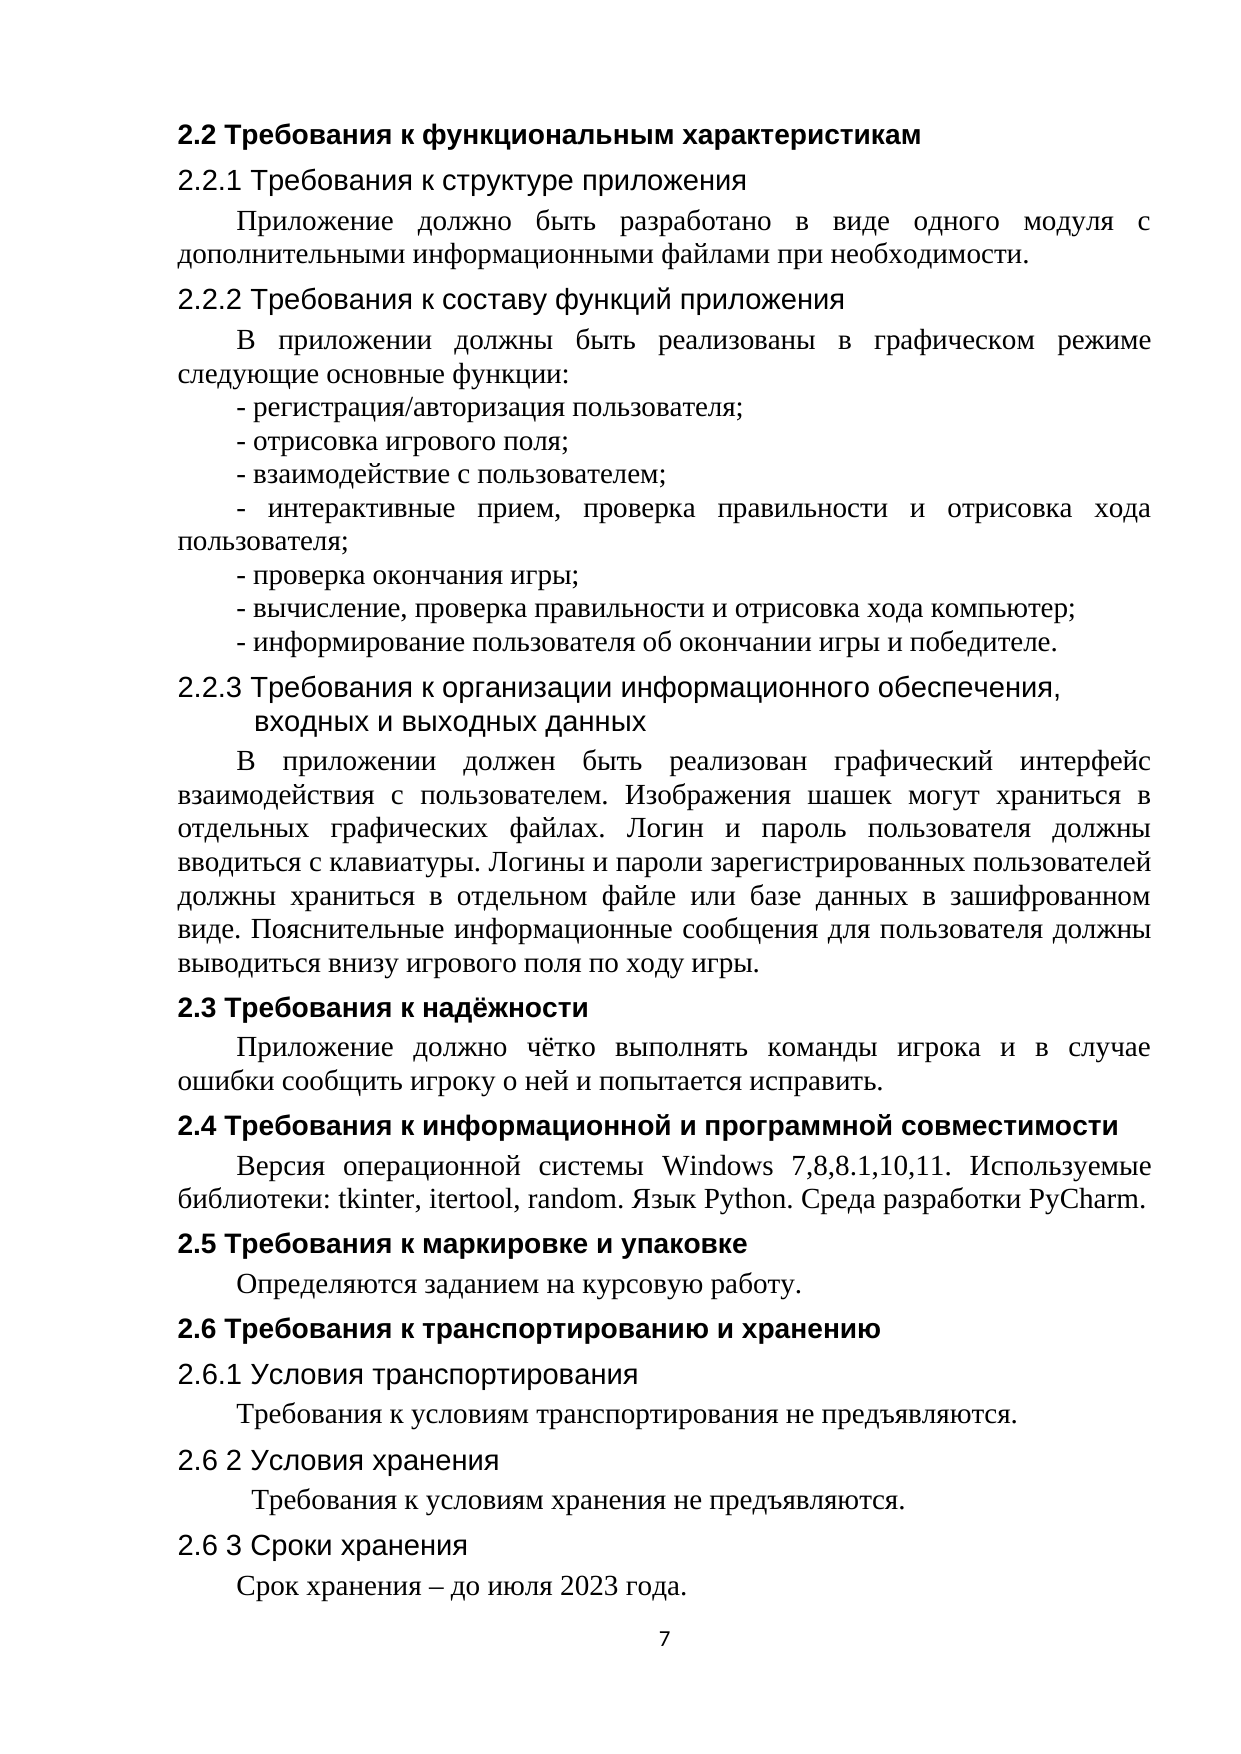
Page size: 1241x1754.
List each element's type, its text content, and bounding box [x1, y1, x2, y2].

text Приложение должно быть разработано в виде одного модуля с дополнительными информационными файлами при необходимости. [177, 203, 1152, 270]
text 2.2 Требования к функциональным характеристикам [177, 118, 1152, 151]
text Требования к условиям транспортирования не предъявляются. [177, 1397, 1152, 1430]
text - интерактивные прием, проверка правильности и отрисовка хода пользователя; [177, 490, 1152, 557]
text 2.6 Требования к транспортированию и хранению [177, 1312, 1152, 1344]
text Требования к условиям хранения не предъявляются. [177, 1482, 1152, 1516]
text 2.6.1 Условия транспортирования [177, 1357, 1152, 1390]
text 2.2.2 Требования к составу функций приложения [177, 282, 1152, 316]
text - отрисовка игрового поля; [177, 423, 1152, 456]
text 2.6 3 Сроки хранения [177, 1528, 1152, 1562]
text Версия операционной системы Windows 7,8,8.1,10,11. Используемые библиотеки: tkinter, itertool, random. Язык Python. Среда разработки PyCharm. [177, 1148, 1152, 1215]
text Срок хранения – до июля 2023 года. [177, 1568, 1152, 1602]
text 2.2.3 Требования к организации информационного обеспечения, входных и выходных данных [177, 670, 1152, 737]
text В приложении должны быть реализованы в графическом режиме следующие основные функции: [177, 322, 1152, 389]
text Приложение должно чётко выполнять команды игрока и в случае ошибки сообщить игроку о ней и попытается исправить. [177, 1029, 1152, 1096]
text - регистрация/авторизация пользователя; [177, 389, 1152, 423]
text - проверка окончания игры; [177, 557, 1152, 591]
text 2.2.1 Требования к структуре приложения [177, 163, 1152, 197]
text В приложении должен быть реализован графический интерфейс взаимодействия с пользователем. Изображения шашек могут храниться в отдельных графических файлах. Логин и пароль пользователя должны вводиться с клавиатуры. Логины и пароли зарегистрированных пользователей должны храниться в отдельном файле или базе данных в зашифрованном виде. Пояснительные информационные сообщения для пользователя должны выводиться внизу игрового поля по ходу игры. [177, 743, 1152, 978]
text 2.4 Требования к информационной и программной совместимости [177, 1109, 1152, 1141]
text Определяются заданием на курсовую работу. [177, 1266, 1152, 1299]
text 2.6 2 Условия хранения [177, 1443, 1152, 1476]
text - вычисление, проверка правильности и отрисовка хода компьютер; [177, 591, 1152, 624]
text 2.3 Требования к надёжности [177, 991, 1152, 1023]
text - взаимодействие с пользователем; [177, 456, 1152, 490]
text 2.5 Требования к маркировке и упаковке [177, 1227, 1152, 1259]
text - информирование пользователя об окончании игры и победителе. [177, 624, 1152, 658]
